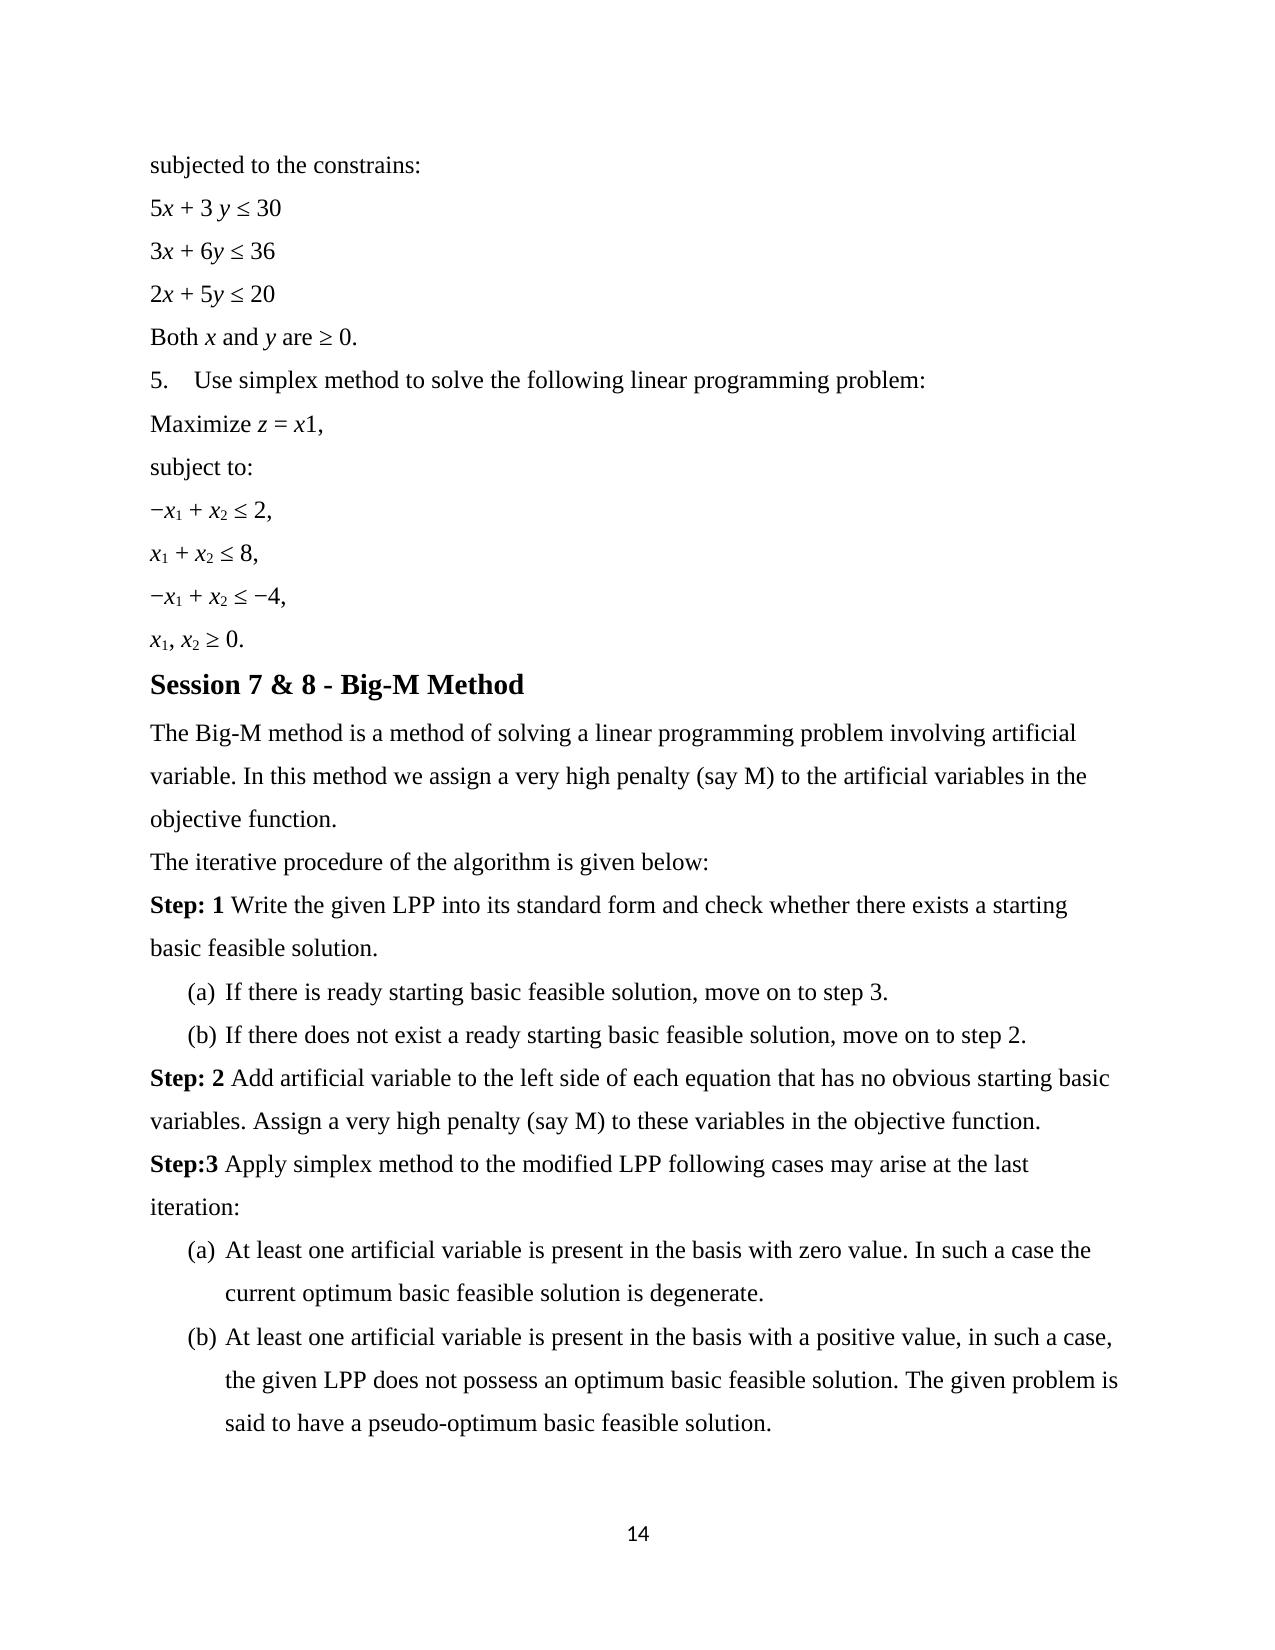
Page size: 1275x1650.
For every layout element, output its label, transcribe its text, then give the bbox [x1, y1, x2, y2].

text −x1 + x2 ≤ −4, [150, 581, 1125, 610]
text 5x + 3 y ≤ 30 [150, 193, 1125, 222]
text −x1 + x2 ≤ 2, [150, 495, 1125, 524]
list At least one artificial variable is present in the basis with a positive value, in such a case, the given LPP does not possess an optimum basic feasible solution. The given problem is said to have a pseudo-optimum basic feasible solution. [187, 1322, 1125, 1437]
text Step:3 Apply simplex method to the modified LPP following cases may arise at the last iteration: [150, 1149, 1125, 1221]
text The iterative procedure of the algorithm is given below: [150, 847, 1125, 876]
text Step: 1 Write the given LPP into its standard form and check whether there exists a starting basic feasible solution. [150, 890, 1125, 962]
text x1 + x2 ≤ 8, [150, 538, 1125, 567]
list At least one artificial variable is present in the basis with zero value. In such a case the current optimum basic feasible solution is degenerate. [187, 1235, 1125, 1307]
text subject to: [150, 452, 1125, 481]
text 3x + 6y ≤ 36 [150, 236, 1125, 265]
text Step: 2 Add artificial variable to the left side of each equation that has no obvious starting basic variables. Assign a very high penalty (say M) to these variables in the objective function. [150, 1063, 1125, 1135]
text subjected to the constrains: [150, 150, 1125, 179]
text 5. Use simplex method to solve the following linear programming problem: [150, 366, 1125, 394]
text Maximize z = x1, [150, 409, 1125, 437]
text The Big-M method is a method of solving a linear programming problem involving artificial variable. In this method we assign a very high penalty (say M) to the artificial variables in the objective function. [150, 718, 1125, 833]
text Both x and y are ≥ 0. [150, 322, 1125, 351]
list If there does not exist a ready starting basic feasible solution, move on to step 2. [187, 1020, 1125, 1048]
text 2x + 5y ≤ 20 [150, 279, 1125, 308]
text x1, x2 ≥ 0. [150, 624, 1125, 653]
text Session 7 & 8 - Big-M Method [150, 667, 1125, 701]
list If there is ready starting basic feasible solution, move on to step 3. [187, 977, 1125, 1005]
